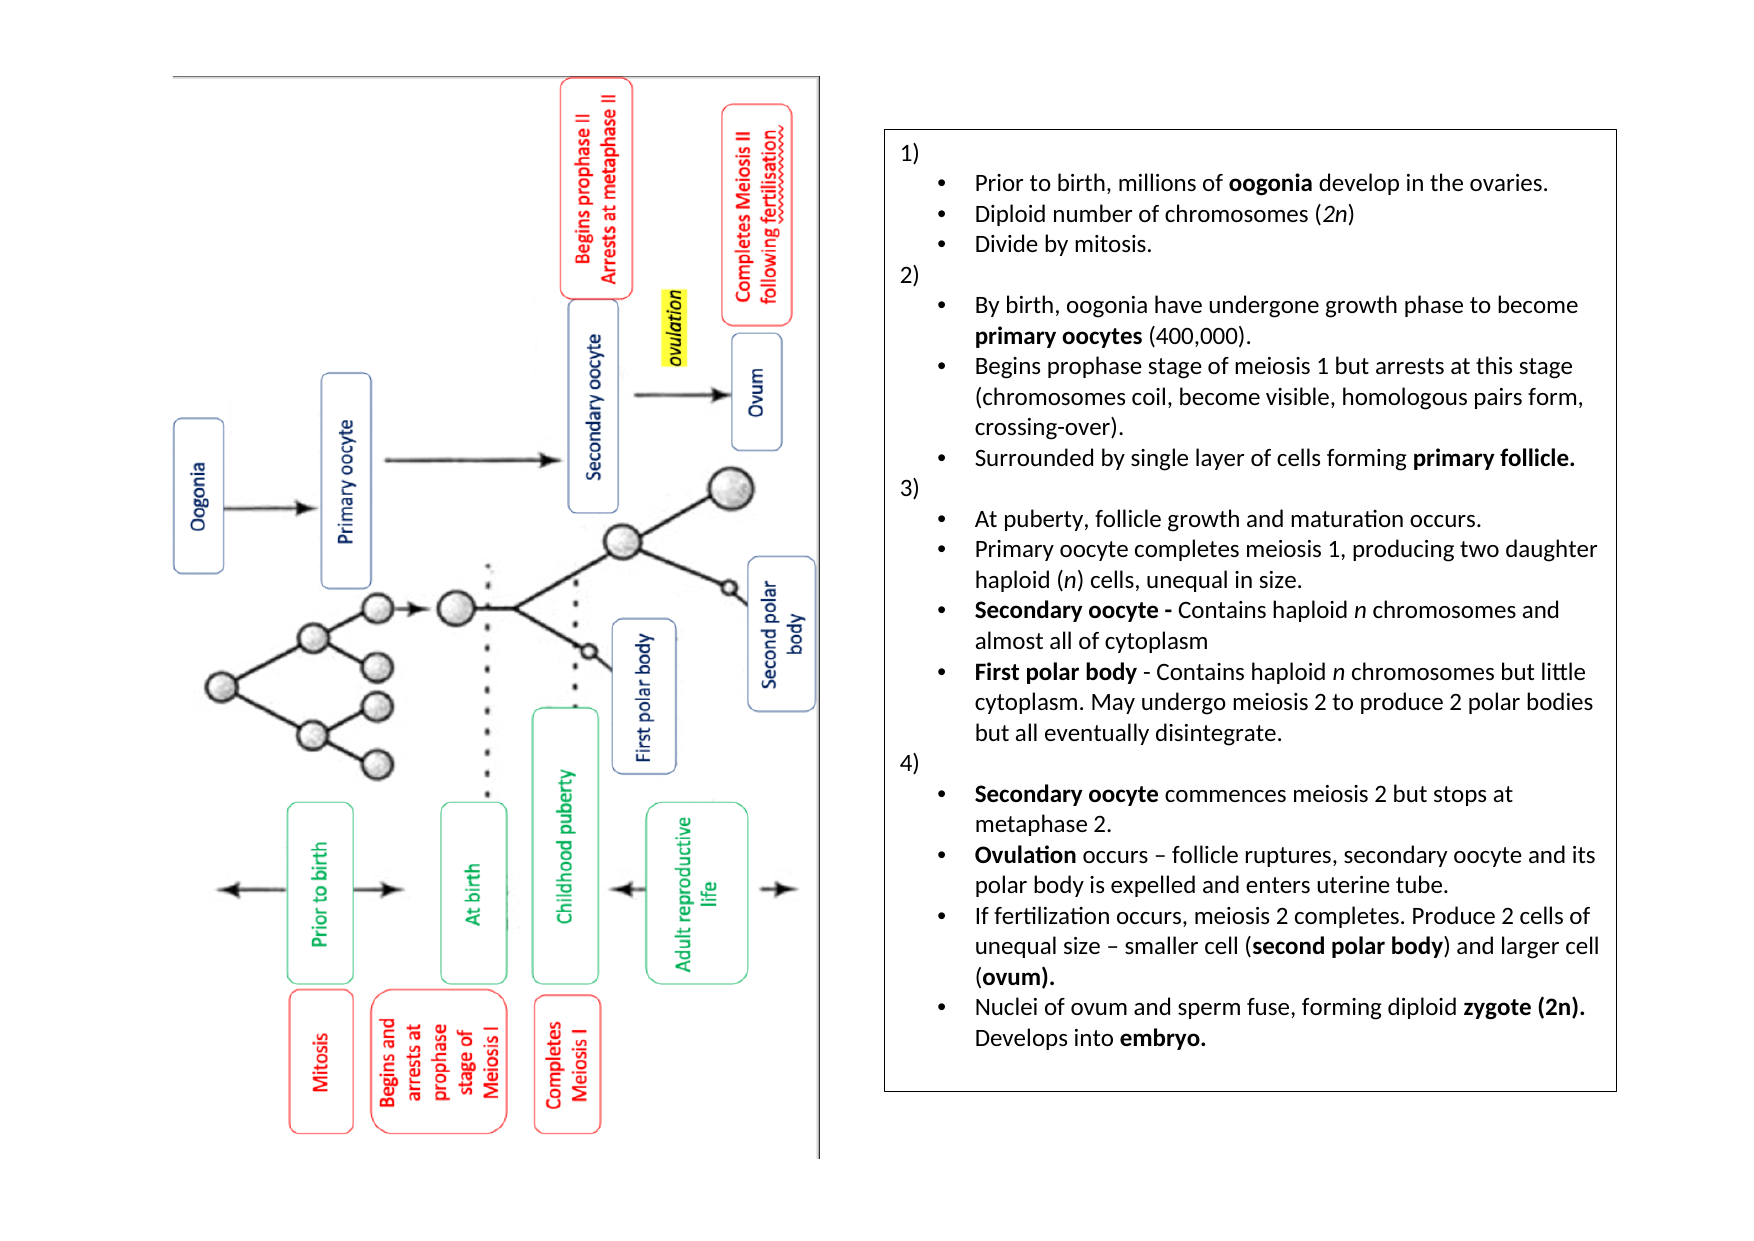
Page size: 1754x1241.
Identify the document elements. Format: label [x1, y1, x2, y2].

picture [173, 77, 820, 1159]
